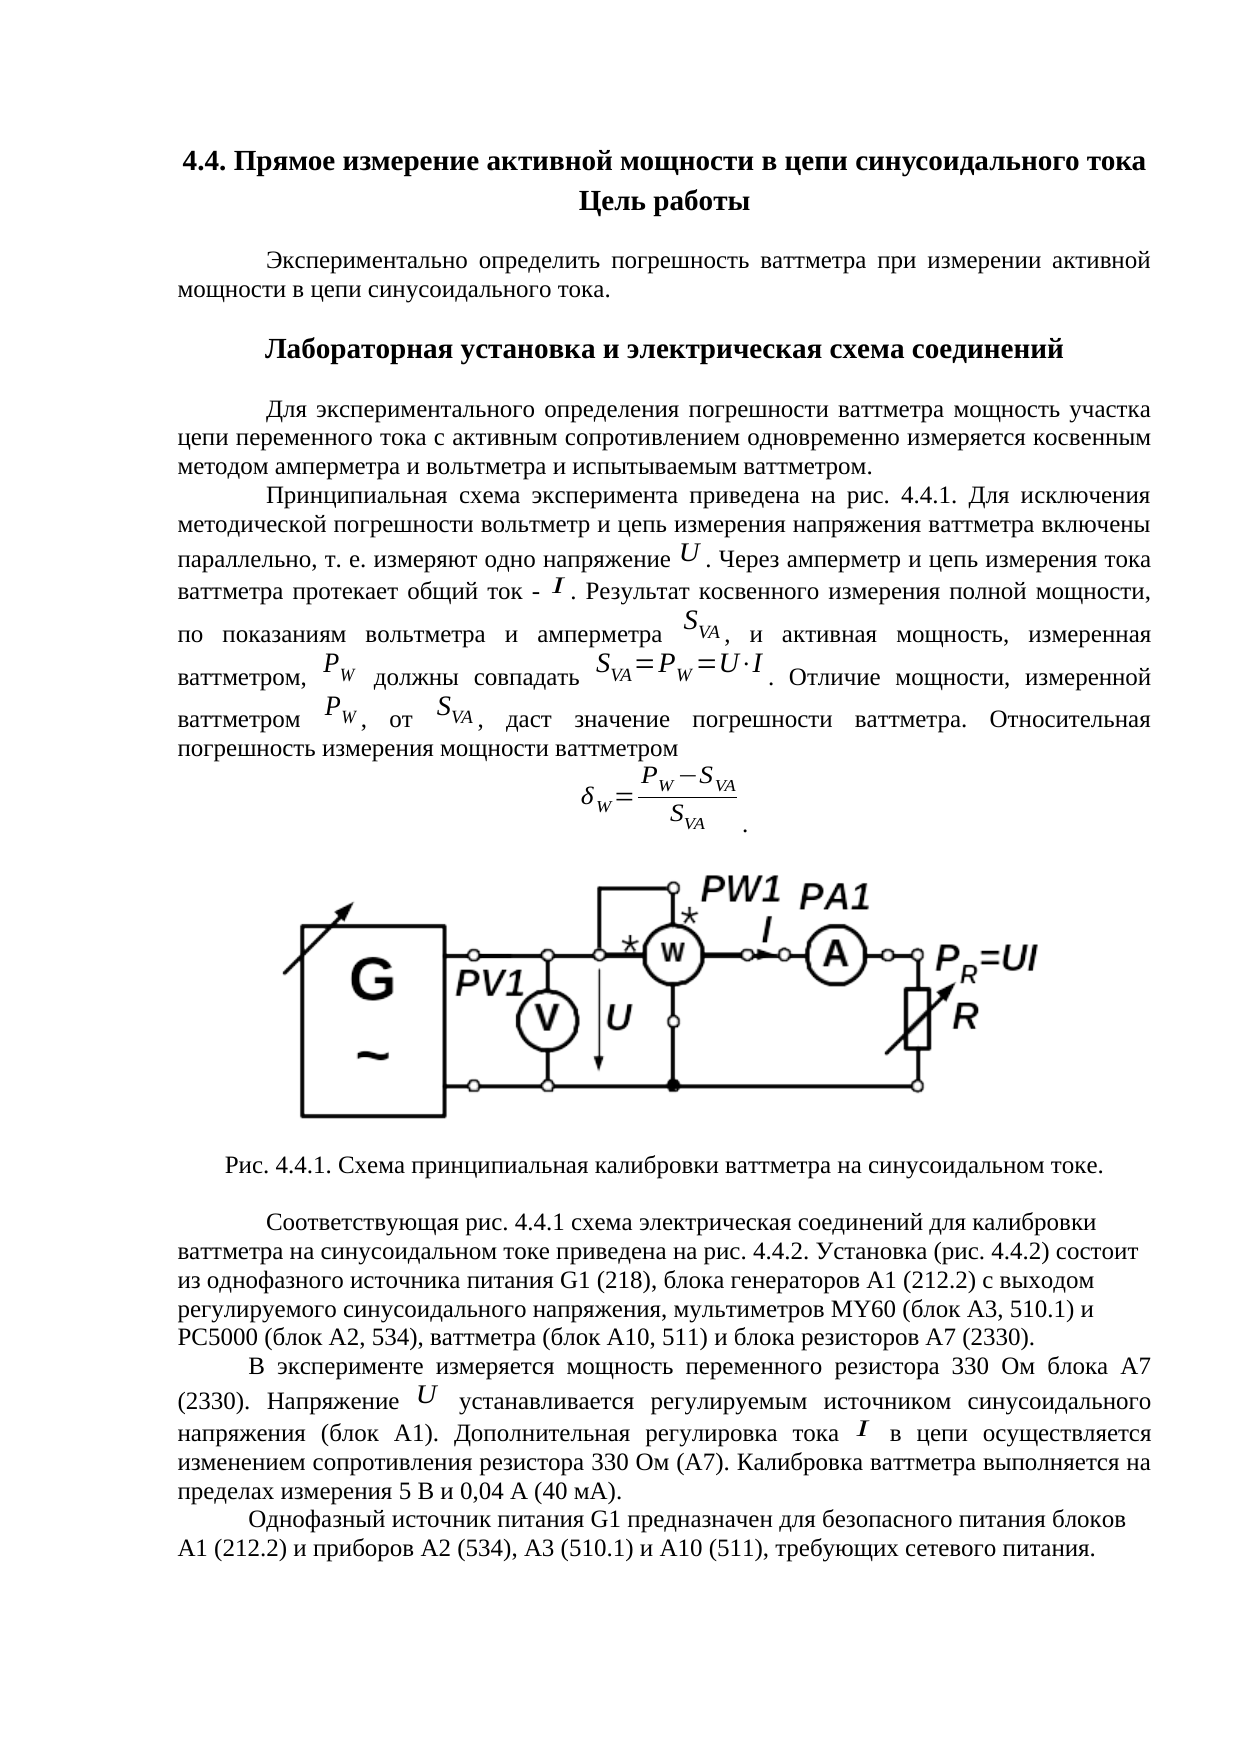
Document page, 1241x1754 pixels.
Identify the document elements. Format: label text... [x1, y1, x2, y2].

text Рис. 4.4.1. Схема принципиальная калибровки ваттметра на синусоидальном токе. [177, 1150, 1152, 1179]
text Экспериментально определить погрешность ваттметра при измерении активной мощности в цепи синусоидального тока. [177, 245, 1152, 303]
text Для экспериментального определения погрешности ваттметра мощность участка цепи переменного тока с активным сопротивлением одновременно измеряется косвенным методом амперметра и вольтметра и испытываемым ваттметром. [177, 394, 1152, 480]
text В эксперименте измеряется мощность переменного резистора 330 Ом блока А7 (2330). Напряжение устанавливается регулируемым источником синусоидального напряжения (блок А1). Дополнительная регулировка тока в цепи осуществляется изменением сопротивления резистора 330 Ом (А7). Калибровка ваттметра выполняется на пределах измерения 5 В и 0,04 А (40 мА). [177, 1351, 1152, 1504]
text . [177, 762, 1152, 838]
list 4.4. Прямое измерение активной мощности в цепи синусоидального тока [177, 143, 1152, 177]
text Принципиальная схема эксперимента приведена на рис. 4.4.1. Для исключения методической погрешности вольтметр и цепь измерения напряжения ваттметра включены параллельно, т. е. измеряют одно напряжение . Через амперметр и цепь измерения тока ваттметра протекает общий ток - . Результат косвенного измерения полной мощности, по показаниям вольтметра и амперметра , и активная мощность, измеренная ваттметром, должны совпадать . Отличие мощности, измеренной ваттметром , от , даст значение погрешности ваттметра. Относительная погрешность измерения мощности ваттметром [177, 480, 1152, 762]
text Однофазный источник питания G1 предназначен для безопасного питания блоков А1 (212.2) и приборов А2 (534), А3 (510.1) и А10 (511), требующих сетевого питания. [177, 1504, 1152, 1562]
text Соответствующая рис. 4.4.1 схема электрическая соединений для калибровки ваттметра на синусоидальном токе приведена на рис. 4.4.2. Установка (рис. 4.4.2) состоит из однофазного источника питания G1 (218), блока генераторов A1 (212.2) с выходом регулируемого синусоидального напряжения, мультиметров MY60 (блок А3, 510.1) и РС5000 (блок А2, 534), ваттметра (блок А10, 511) и блока резисторов А7 (2330). [177, 1207, 1152, 1351]
text Лабораторная установка и электрическая схема соединений [177, 331, 1152, 365]
text Цель работы [177, 183, 1152, 216]
